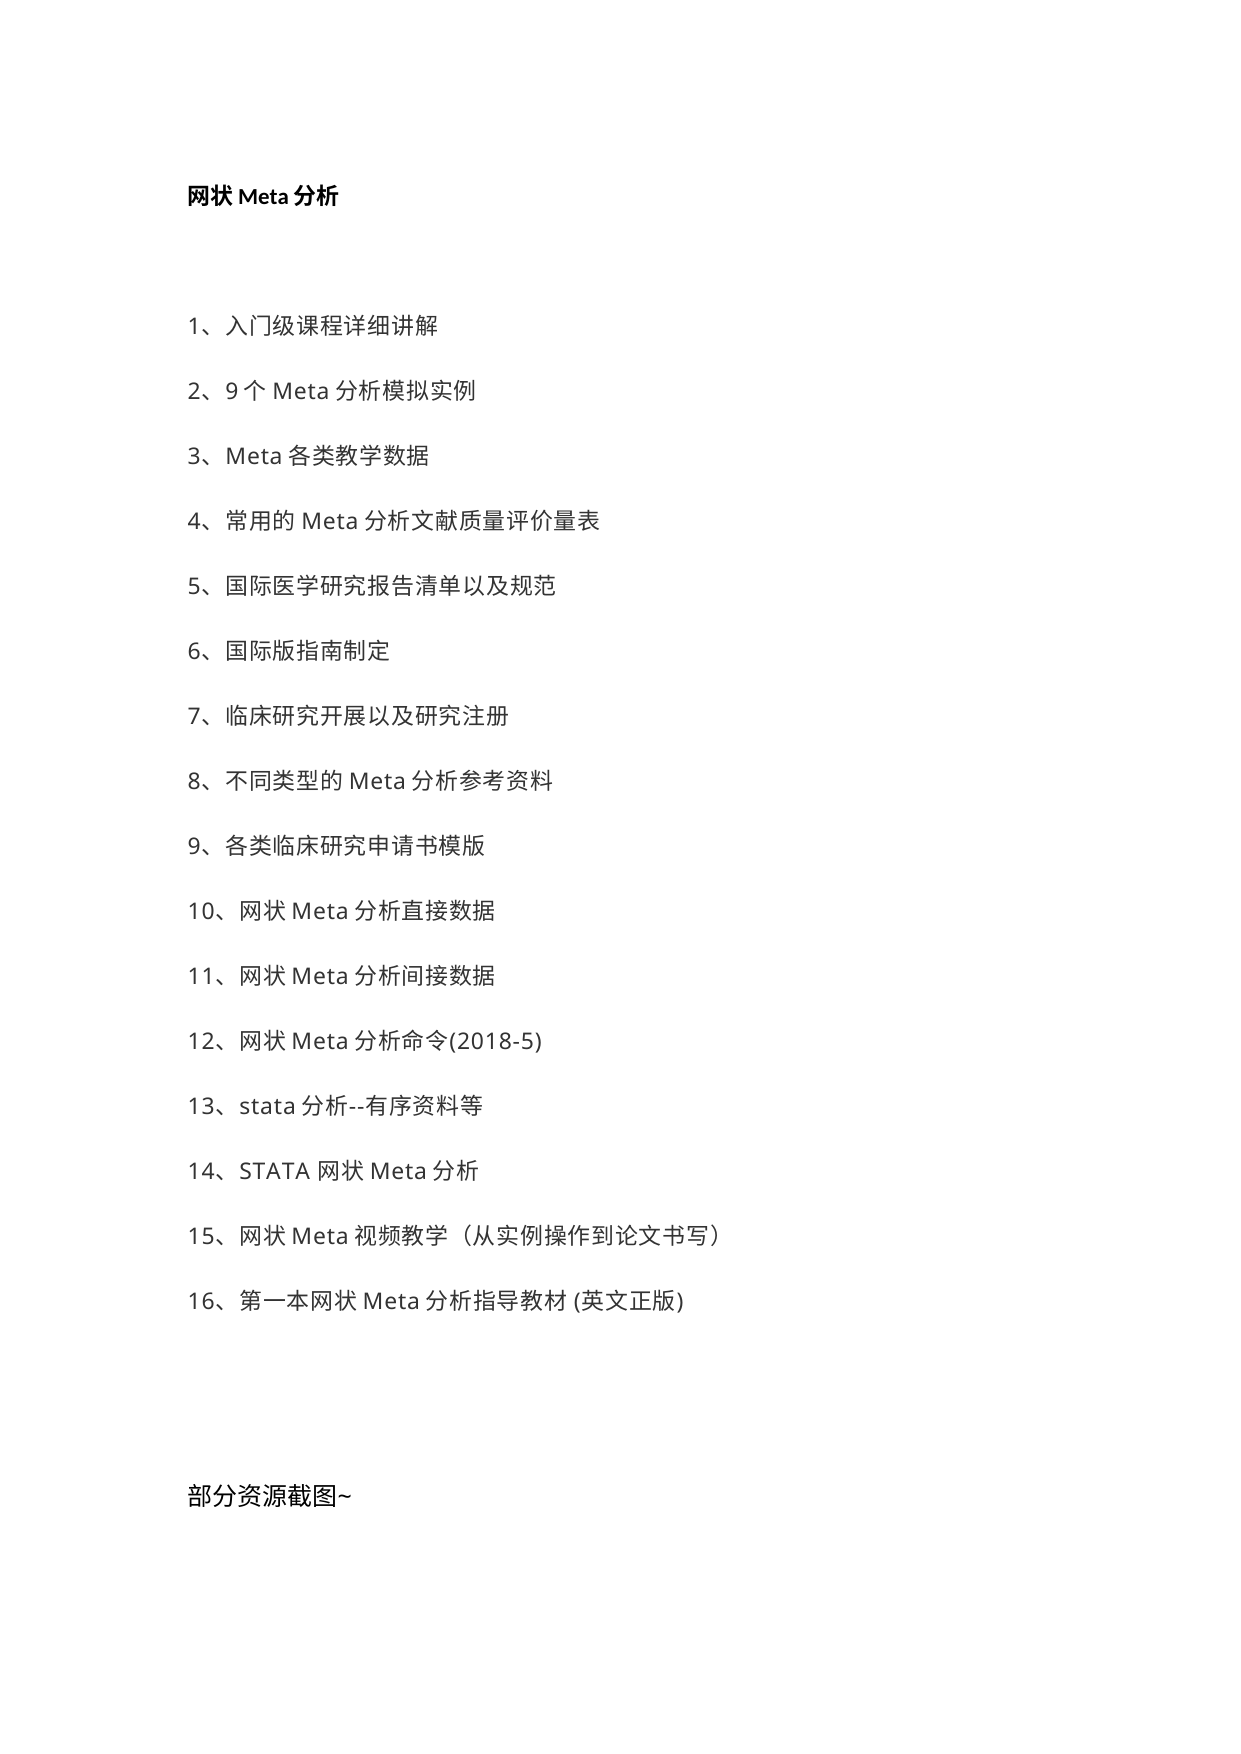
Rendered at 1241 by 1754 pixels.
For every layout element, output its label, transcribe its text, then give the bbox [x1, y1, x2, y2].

text 16、第一本网状Meta分析指导教材 (英文正版) [187, 1267, 1053, 1332]
text 4、常用的Meta分析文献质量评价量表 [187, 487, 1053, 552]
text 10、网状Meta分析直接数据 [187, 877, 1053, 942]
text 11、网状Meta分析间接数据 [187, 942, 1053, 1007]
text 6、国际版指南制定 [187, 617, 1053, 682]
text 网状Meta分析 [187, 162, 1053, 227]
text 14、STATA 网状Meta分析 [187, 1137, 1053, 1202]
text 部分资源截图~ [187, 1397, 1053, 1527]
text 8、不同类型的Meta分析参考资料 [187, 747, 1053, 812]
text 12、网状Meta分析命令(2018-5) [187, 1007, 1053, 1072]
text 9、各类临床研究申请书模版 [187, 812, 1053, 877]
text 3、Meta各类教学数据 [187, 422, 1053, 487]
text 7、临床研究开展以及研究注册 [187, 682, 1053, 747]
text 5、国际医学研究报告清单以及规范 [187, 552, 1053, 617]
text 1、入门级课程详细讲解 [187, 292, 1053, 357]
text 15、网状Meta视频教学（从实例操作到论文书写） [187, 1202, 1053, 1267]
text 2、9个Meta分析模拟实例 [187, 357, 1053, 422]
text 13、stata分析--有序资料等 [187, 1072, 1053, 1137]
